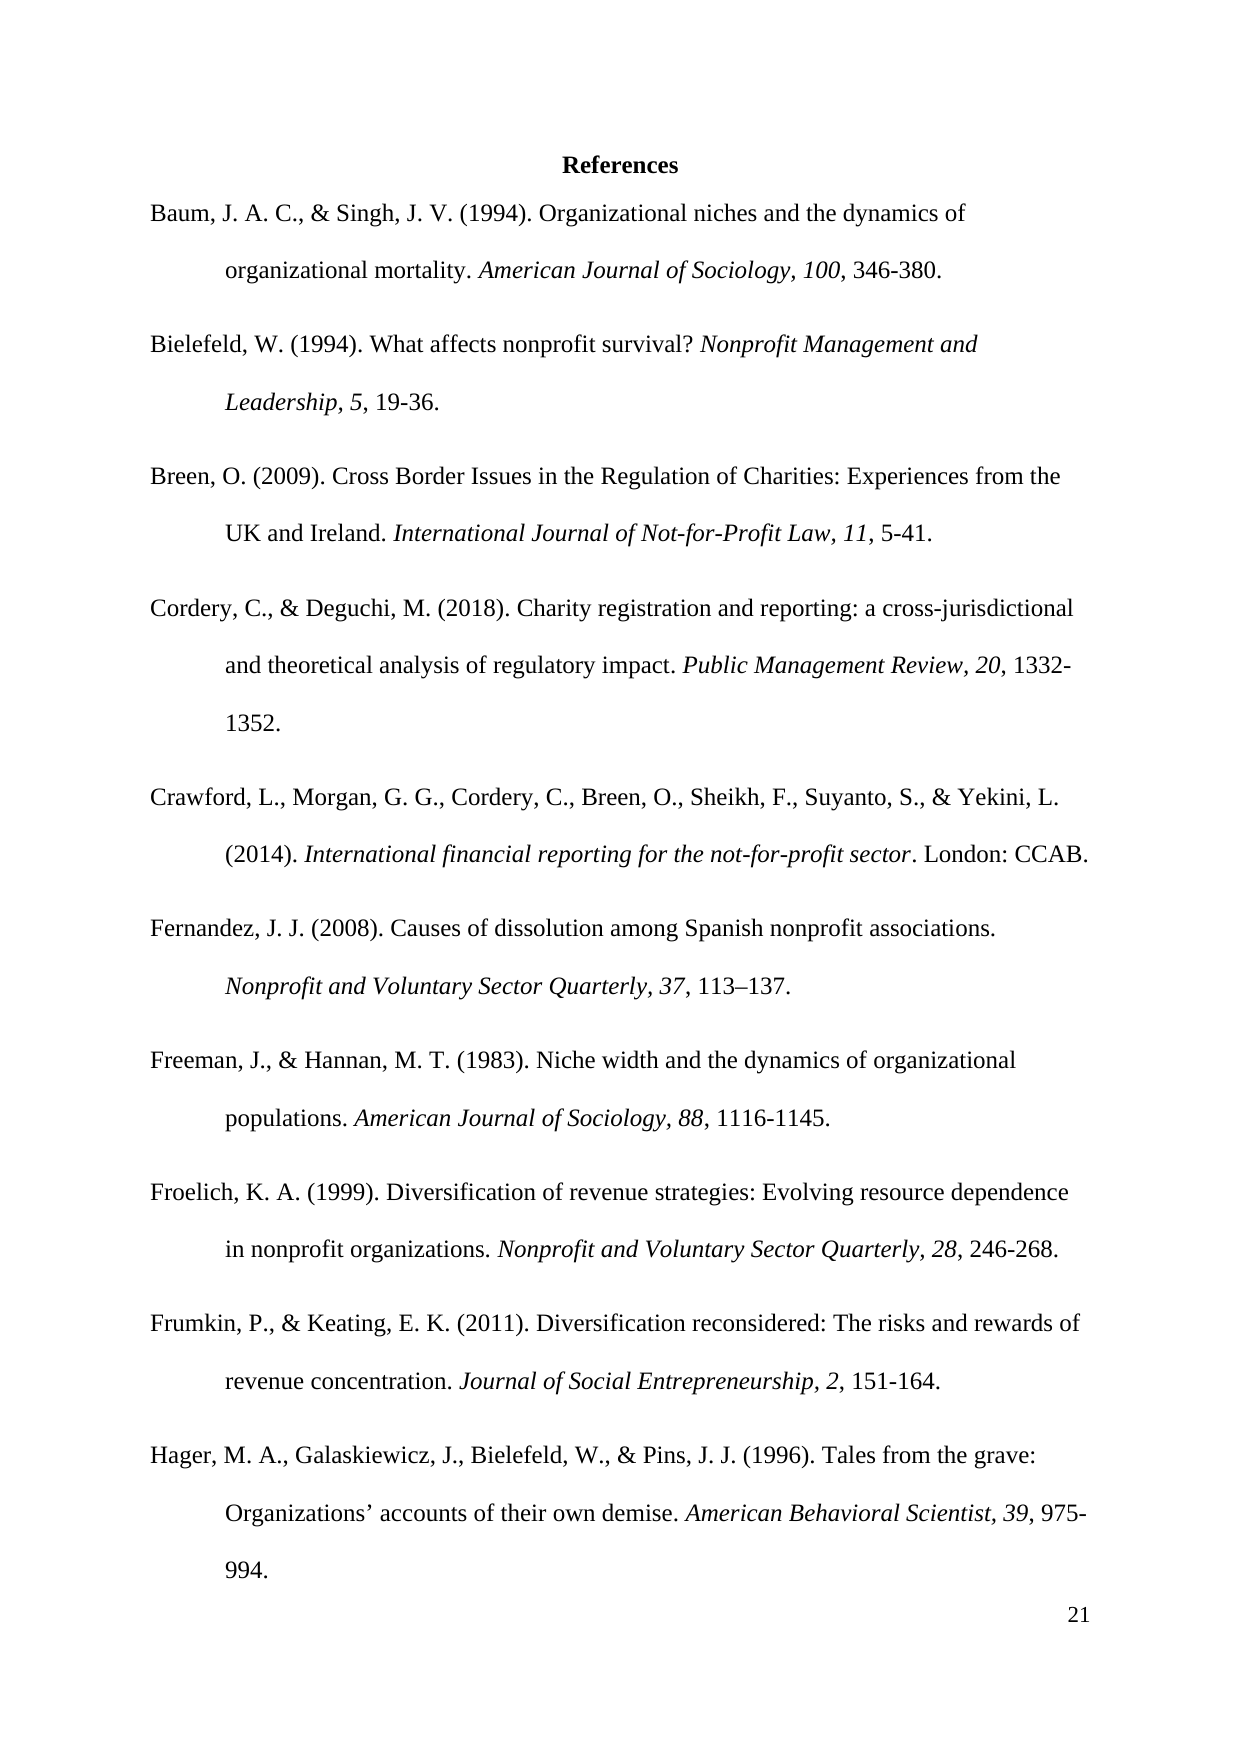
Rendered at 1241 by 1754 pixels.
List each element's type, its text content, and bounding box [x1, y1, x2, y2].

text Baum, J. A. C., & Singh, J. V. (1994). Organizational niches and the dynamics of organizational mortality. American Journal of Sociology, 100, 346-380. [150, 198, 1090, 284]
text Hager, M. A., Galaskiewicz, J., Bielefeld, W., & Pins, J. J. (1996). Tales from the grave: Organizations’ accounts of their own demise. American Behavioral Scientist, 39, 975-994. [150, 1440, 1090, 1584]
text References [150, 150, 1090, 179]
text Frumkin, P., & Keating, E. K. (2011). Diversification reconsidered: The risks and rewards of revenue concentration. Journal of Social Entrepreneurship, 2, 151-164. [150, 1308, 1090, 1395]
text Crawford, L., Morgan, G. G., Cordery, C., Breen, O., Sheikh, F., Suyanto, S., & Yekini, L. (2014). International financial reporting for the not-for-profit sector. London: CCAB. [150, 782, 1090, 868]
text Cordery, C., & Deguchi, M. (2018). Charity registration and reporting: a cross-jurisdictional and theoretical analysis of regulatory impact. Public Management Review, 20, 1332-1352. [150, 593, 1090, 736]
text Breen, O. (2009). Cross Border Issues in the Regulation of Charities: Experiences from the UK and Ireland. International Journal of Not-for-Profit Law, 11, 5-41. [150, 461, 1090, 547]
text Bielefeld, W. (1994). What affects nonprofit survival? Nonprofit Management and Leadership, 5, 19-36. [150, 329, 1090, 416]
text Froelich, K. A. (1999). Diversification of revenue strategies: Evolving resource dependence in nonprofit organizations. Nonprofit and Voluntary Sector Quarterly, 28, 246-268. [150, 1177, 1090, 1263]
text Fernandez, J. J. (2008). Causes of dissolution among Spanish nonprofit associations. Nonprofit and Voluntary Sector Quarterly, 37, 113–137. [150, 913, 1090, 1000]
text Freeman, J., & Hannan, M. T. (1983). Niche width and the dynamics of organizational populations. American Journal of Sociology, 88, 1116-1145. [150, 1045, 1090, 1131]
